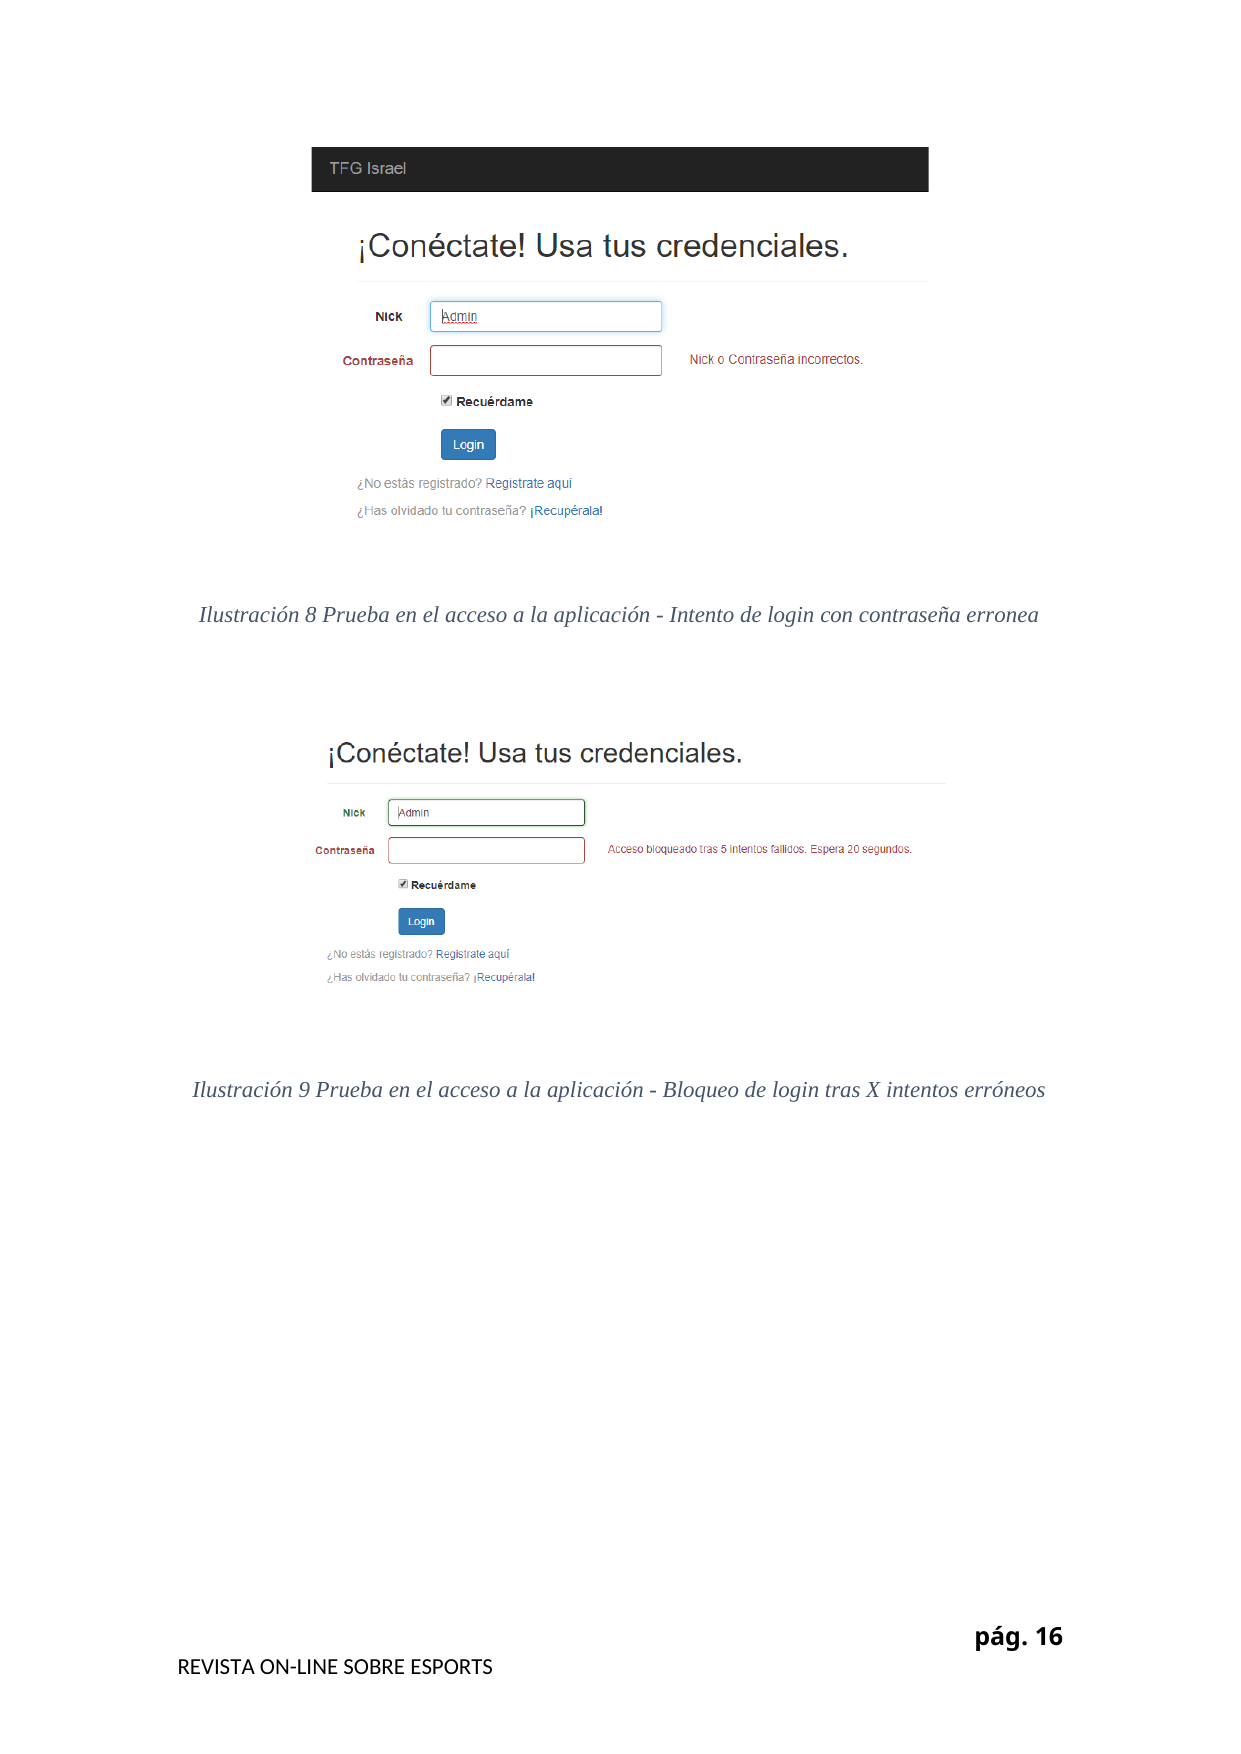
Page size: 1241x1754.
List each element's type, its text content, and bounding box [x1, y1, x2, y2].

picture [294, 708, 946, 1057]
text Ilustración 8 Prueba en el acceso a la aplicación - Intento de login con contraseña erronea [177, 601, 1063, 627]
text Ilustración 9 Prueba en el acceso a la aplicación - Bloqueo de login tras X intentos erróneos [177, 1076, 1063, 1102]
picture [311, 147, 929, 582]
